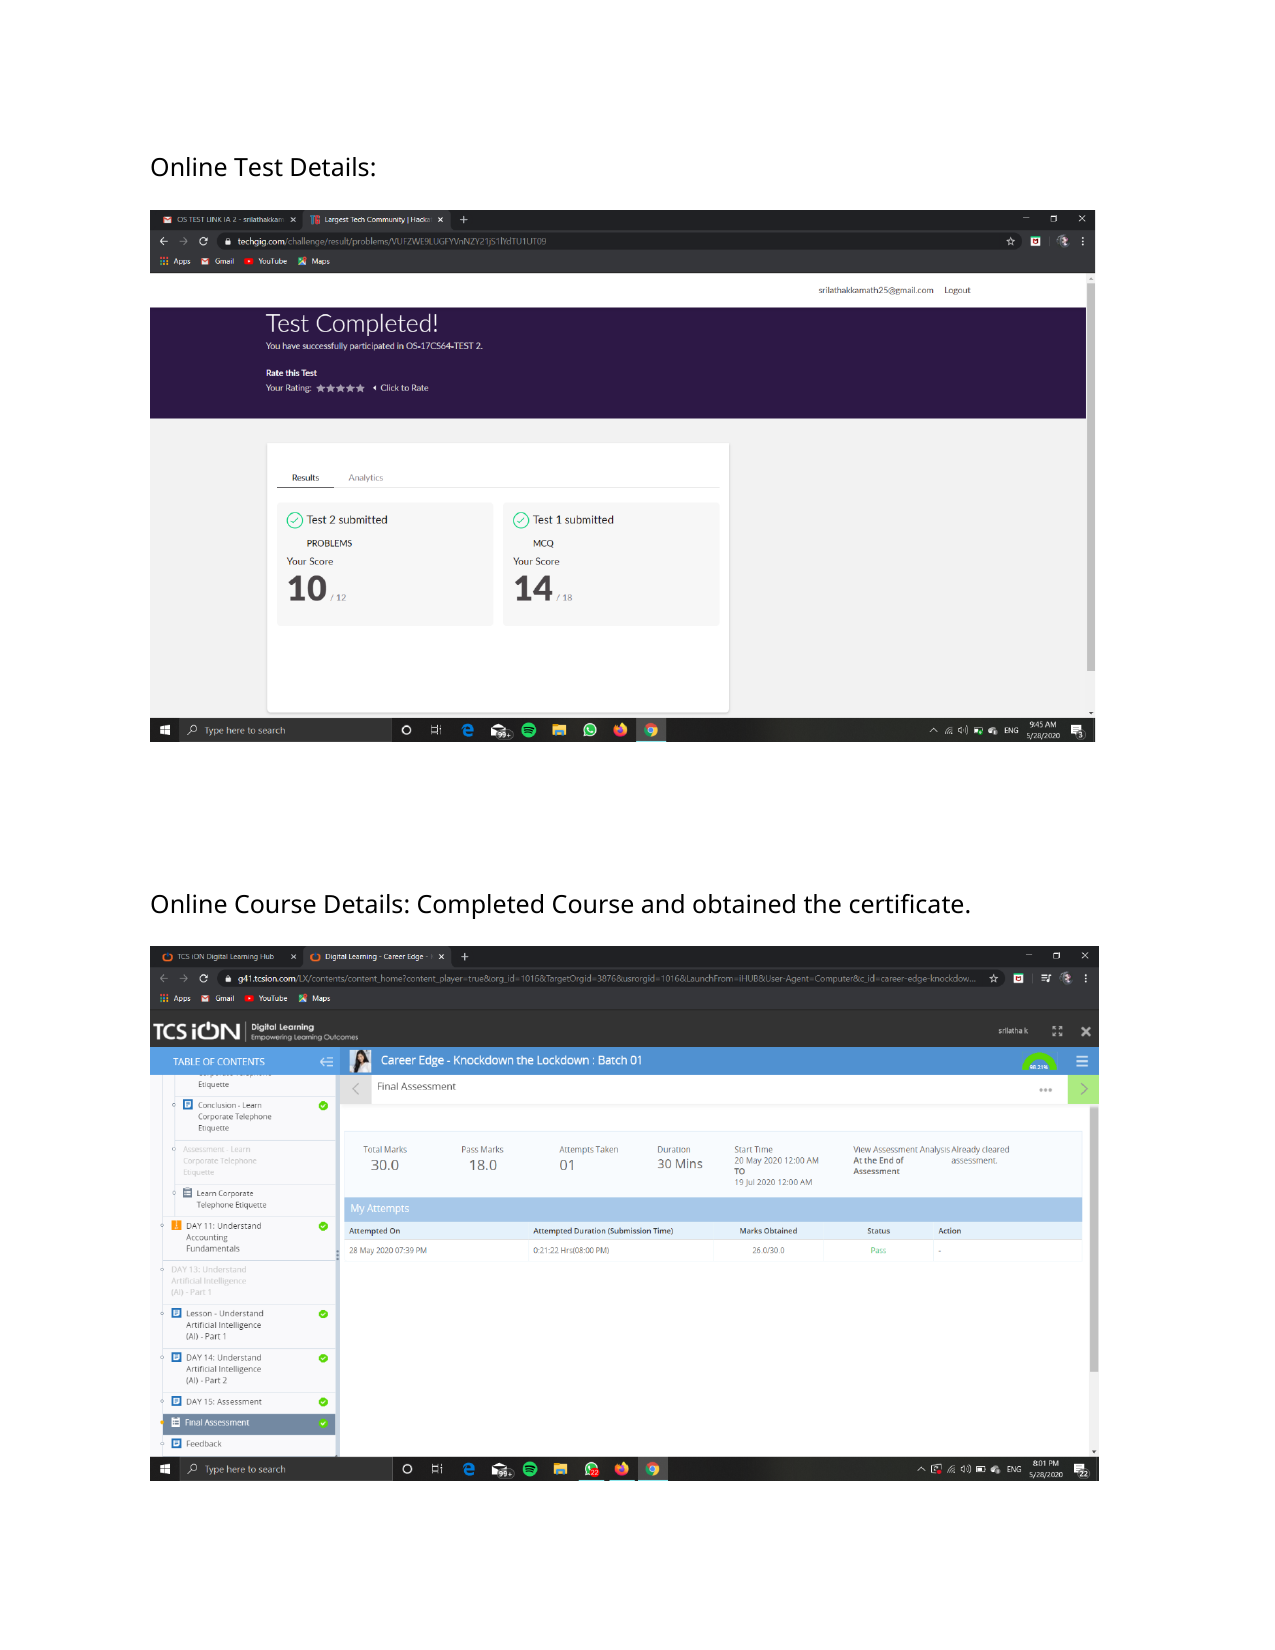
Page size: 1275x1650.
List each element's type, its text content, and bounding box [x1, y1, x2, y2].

picture [150, 946, 1099, 1481]
text Online Test Details: [150, 150, 1125, 184]
text Online Course Details: Completed Course and obtained the certificate. [150, 887, 1125, 921]
picture [150, 210, 1096, 742]
